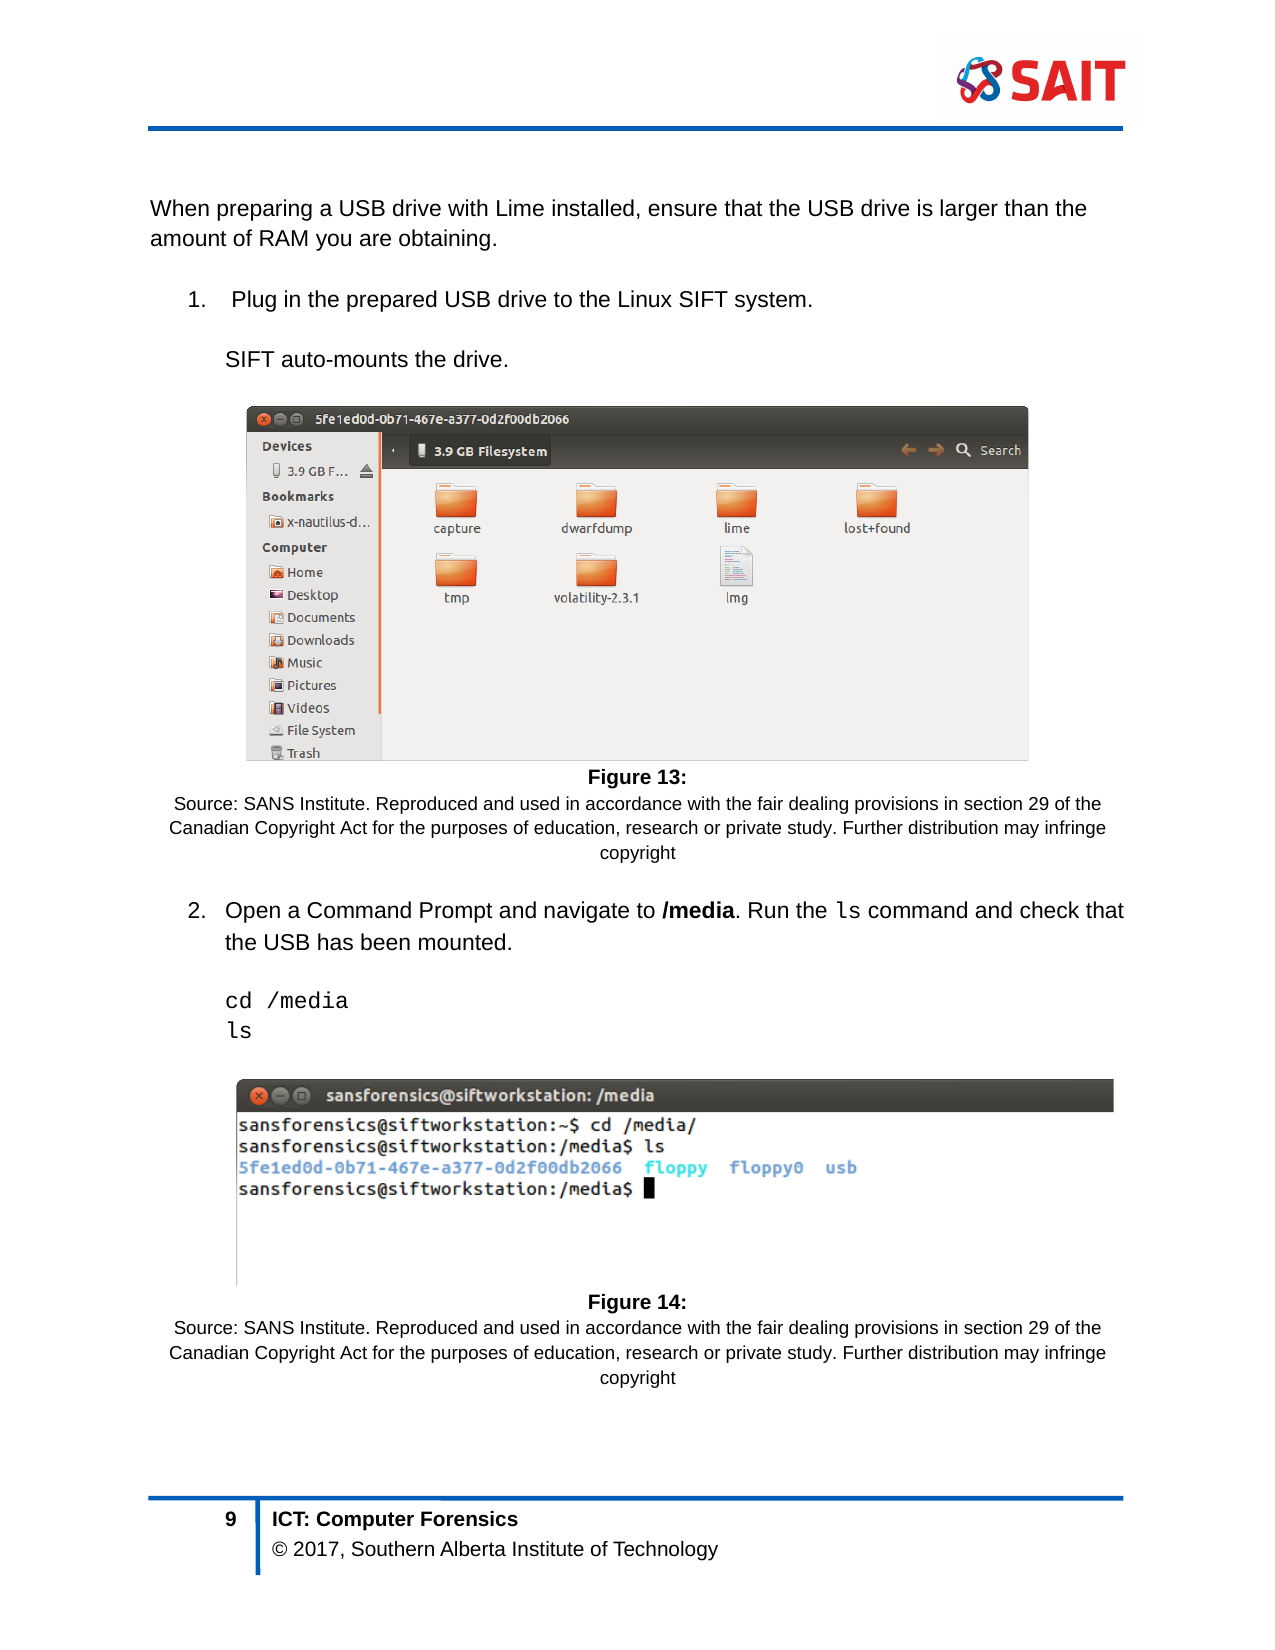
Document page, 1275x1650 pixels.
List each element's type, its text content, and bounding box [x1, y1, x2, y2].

text Source: SANS Institute. Reproduced and used in accordance with the fair dealing provisions in section 29 of the Canadian Copyright Act for the purposes of education, research or private study. Further distribution may infringe copyright [150, 792, 1125, 863]
picture [236, 1079, 1114, 1286]
text ls [225, 1019, 1125, 1045]
list Plug in the prepared USB drive to the Linux SIFT system. [187, 286, 1125, 312]
text When preparing a USB drive with Lime installed, ensure that the USB drive is larger than the amount of RAM you are obtaining. [150, 195, 1125, 252]
text cd /media [225, 989, 1125, 1016]
list Open a Command Prompt and navigate to /media. Run the ls command and check that the USB has been mounted. [187, 897, 1125, 956]
picture [246, 406, 1029, 761]
text Source: SANS Institute. Reproduced and used in accordance with the fair dealing provisions in section 29 of the Canadian Copyright Act for the purposes of education, research or private study. Further distribution may infringe copyright [150, 1317, 1125, 1388]
text Figure 14: [150, 1289, 1125, 1313]
list SIFT auto-mounts the drive. [225, 346, 1125, 372]
text Figure 13: [150, 765, 1125, 789]
picture [937, 37, 1145, 123]
